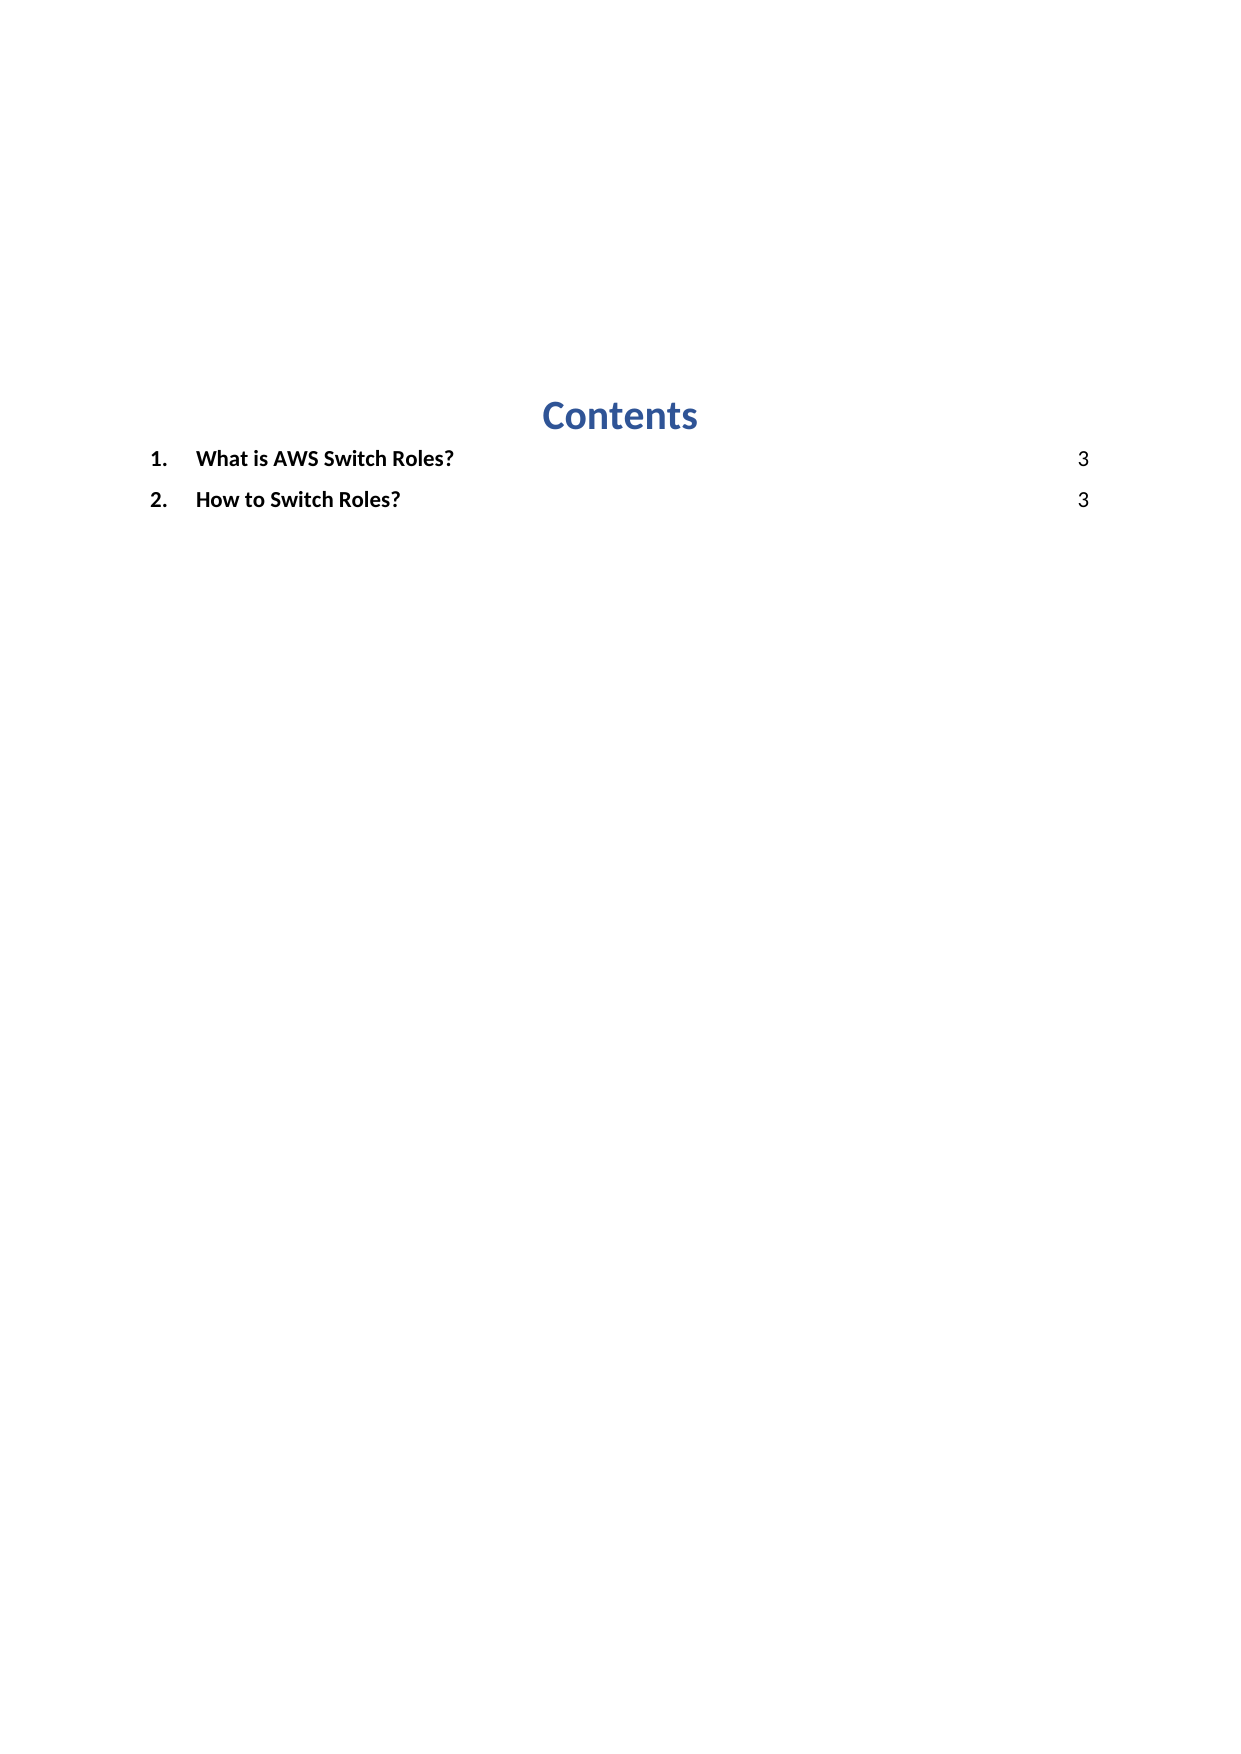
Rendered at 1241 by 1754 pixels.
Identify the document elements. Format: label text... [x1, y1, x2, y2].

text Contents [150, 389, 1090, 440]
